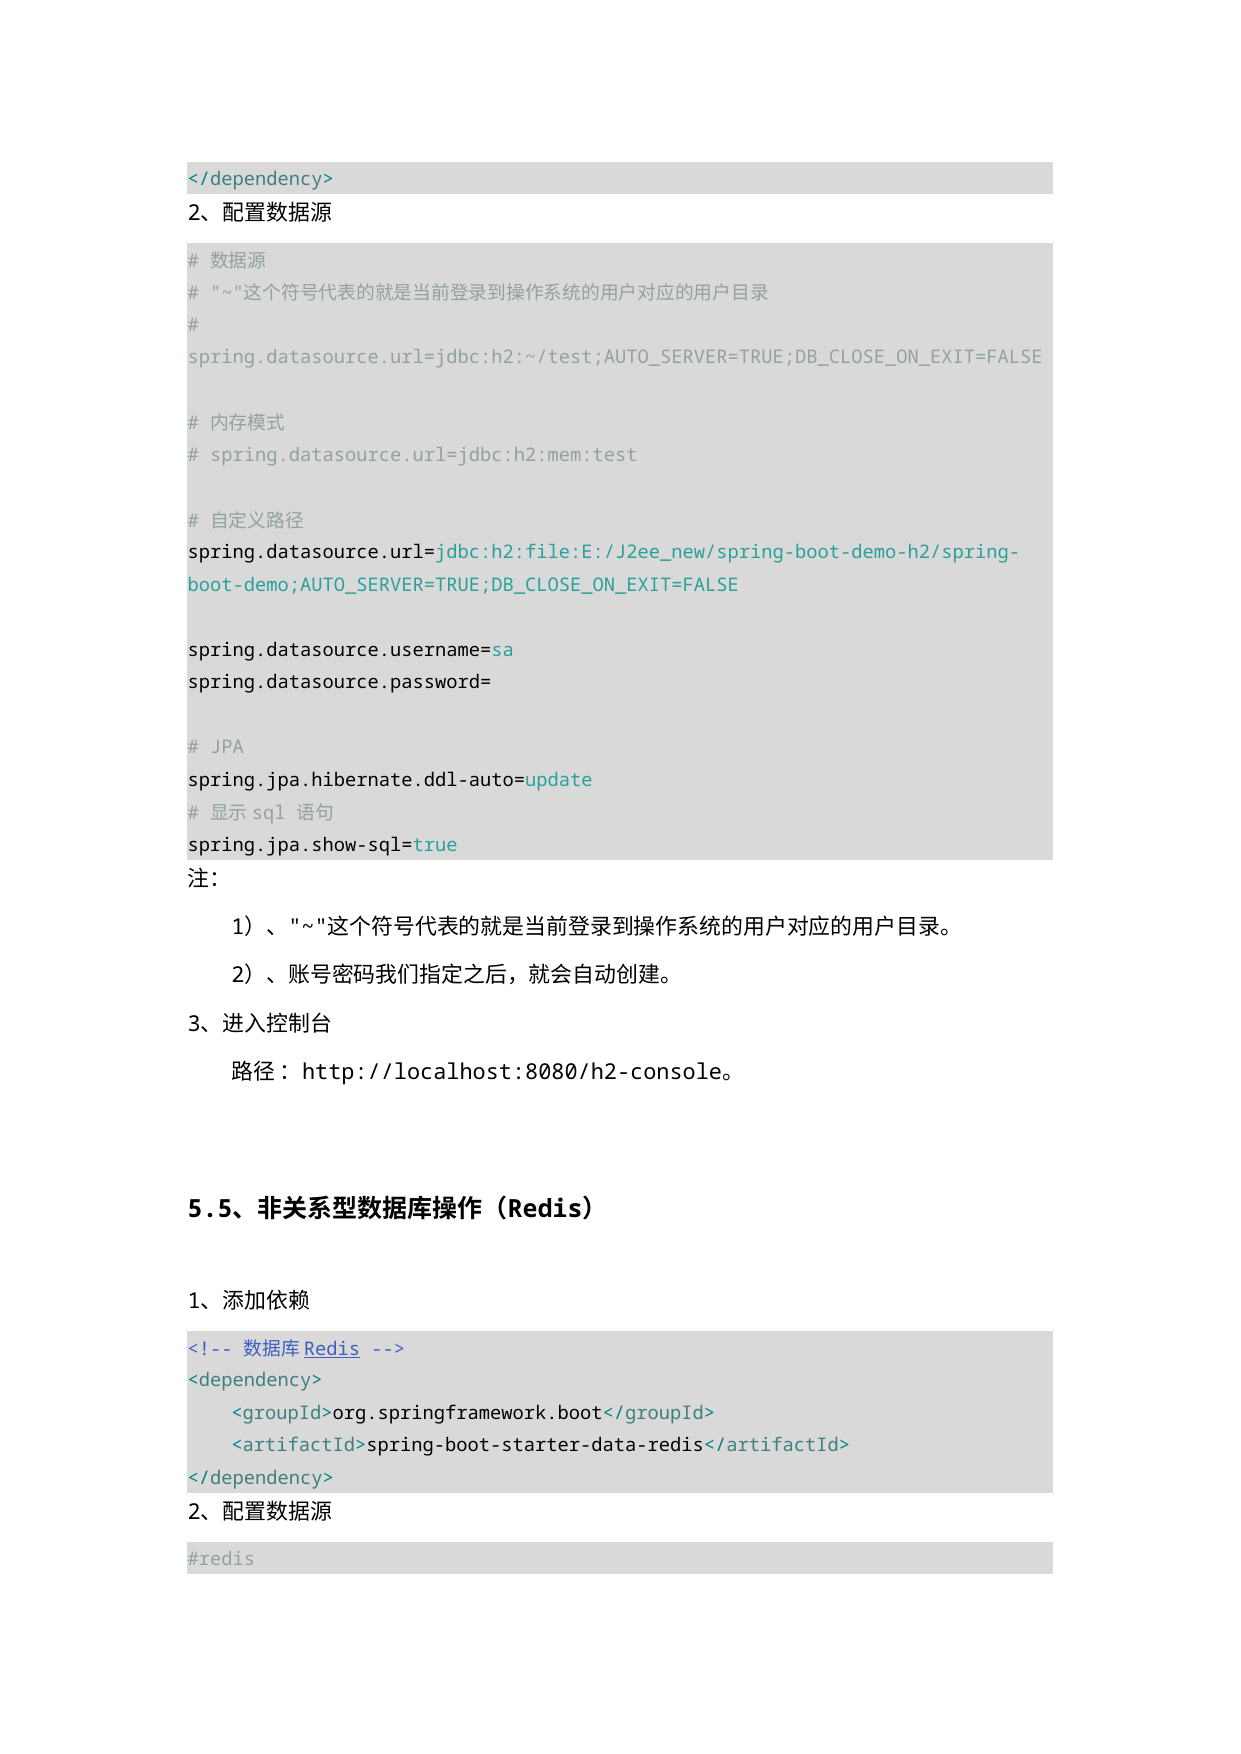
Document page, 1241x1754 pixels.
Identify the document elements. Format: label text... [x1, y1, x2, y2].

text # 数据源 [187, 243, 1053, 275]
text spring.datasource.url=jdbc:h2:file:E:/J2ee_new/spring-boot-demo-h2/spring-boot-demo;AUTO_SERVER=TRUE;DB_CLOSE_ON_EXIT=FALSE [187, 535, 1053, 600]
text 2、配置数据源 [187, 1493, 1053, 1526]
text #redis [187, 1542, 1053, 1574]
text 2、配置数据源 [187, 194, 1053, 227]
text </dependency> [187, 1461, 1053, 1493]
text # 显示 sql 语句 [187, 795, 1053, 828]
text 1）、"~"这个符号代表的就是当前登录到操作系统的用户对应的用户目录。 [187, 909, 1053, 941]
text <groupId>org.springframework.boot</groupId> [187, 1396, 1053, 1428]
text 路径 ：http://localhost:8080/h2-console。 [187, 1054, 1053, 1086]
text spring.datasource.username=sa [187, 633, 1053, 665]
text # JPA [187, 730, 1053, 763]
text spring.datasource.password= [187, 665, 1053, 698]
text 1、添加依赖 [187, 1282, 1053, 1315]
text <artifactId>spring-boot-starter-data-redis</artifactId> [187, 1428, 1053, 1461]
text # 自定义路径 [187, 503, 1053, 535]
text # spring.datasource.url=jdbc:h2:mem:test [187, 438, 1053, 470]
text # spring.datasource.url=jdbc:h2:~/test;AUTO_SERVER=TRUE;DB_CLOSE_ON_EXIT=FALSE [187, 308, 1053, 373]
text <dependency> [187, 1363, 1053, 1396]
text <!-- 数据库Redis --> [187, 1331, 1053, 1363]
text # 内存模式 [187, 405, 1053, 438]
text spring.jpa.hibernate.ddl-auto=update [187, 763, 1053, 795]
text # "~"这个符号代表的就是当前登录到操作系统的用户对应的用户目录 [187, 275, 1053, 308]
text 注： [187, 860, 1053, 893]
text </dependency> [187, 162, 1053, 194]
text 3、进入控制台 [187, 1005, 1053, 1038]
text 2）、账号密码我们指定之后，就会自动创建。 [187, 957, 1053, 989]
subtitle 5.5、非关系型数据库操作（Redis） [187, 1174, 1053, 1239]
text spring.jpa.show-sql=true [187, 828, 1053, 860]
